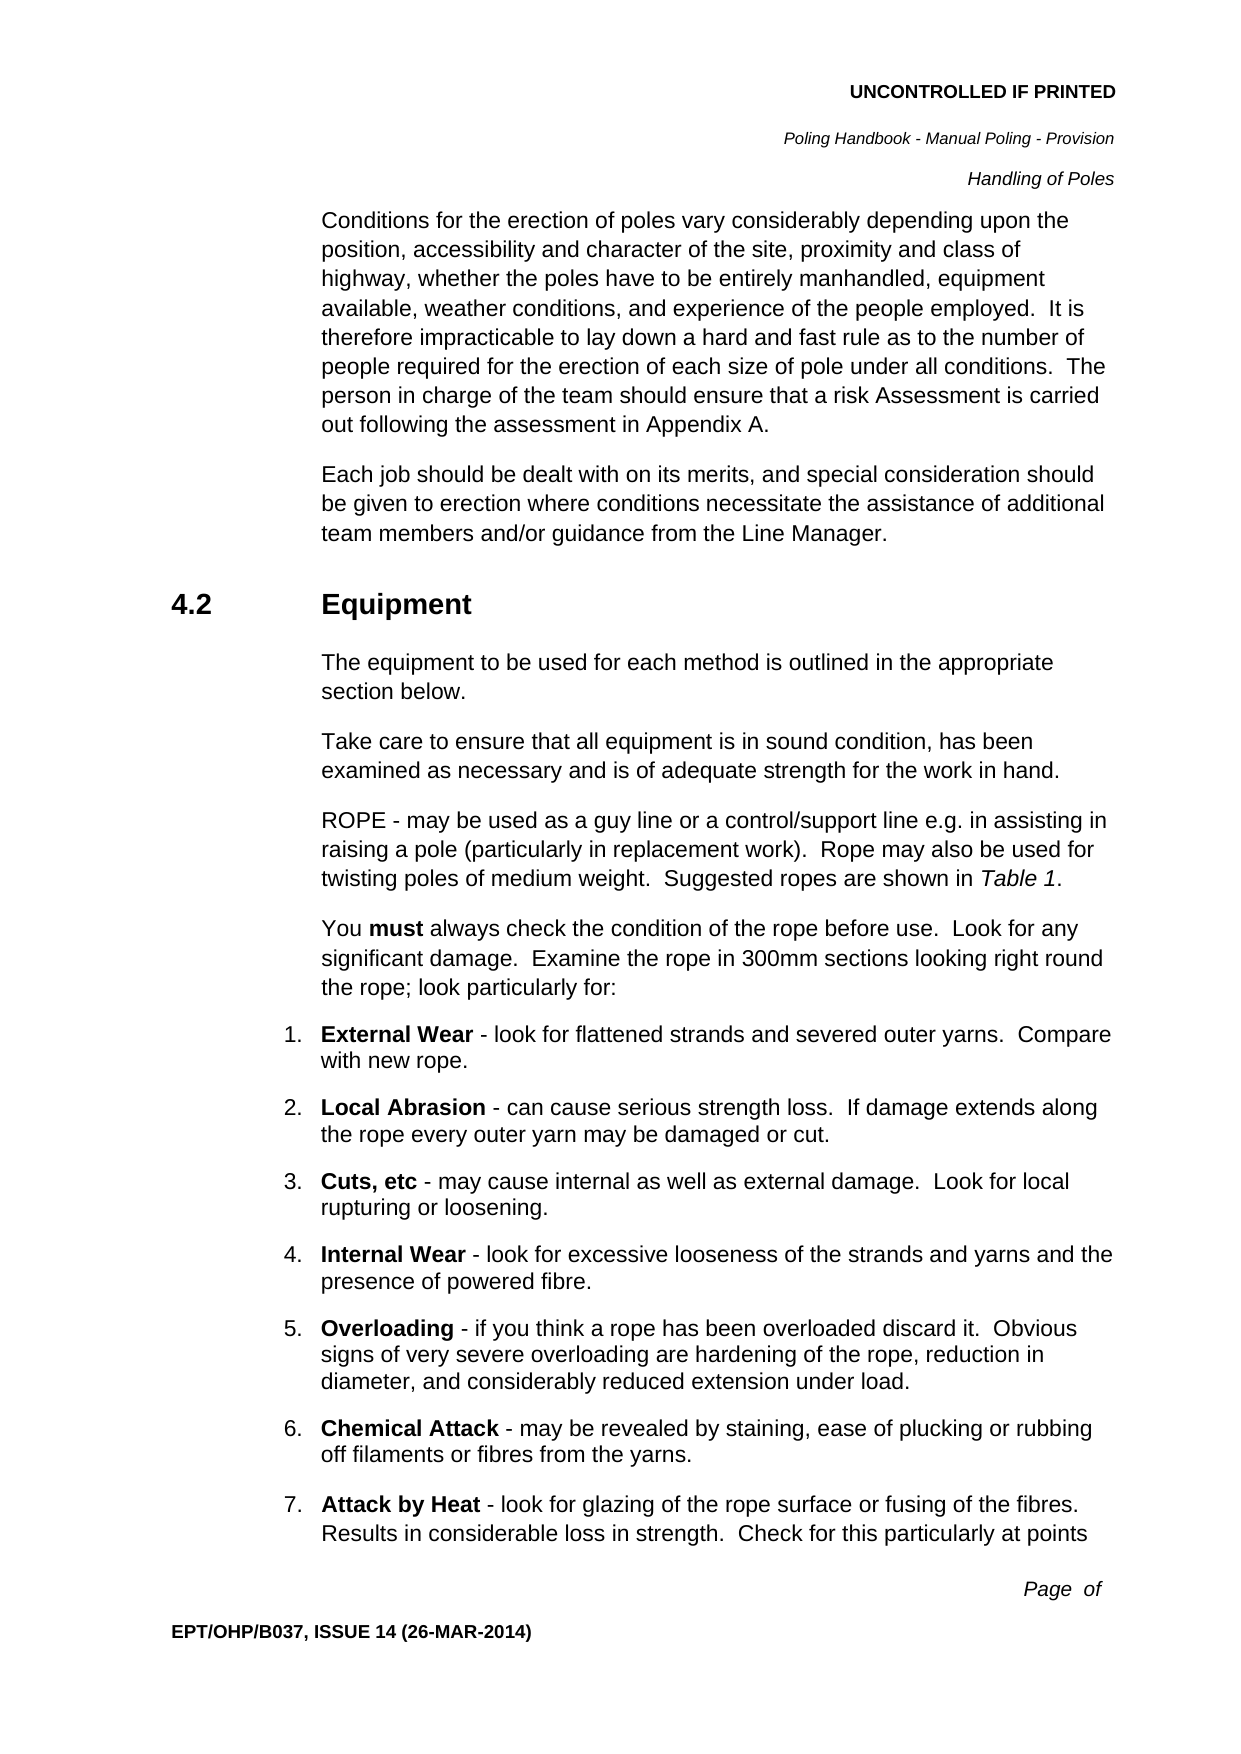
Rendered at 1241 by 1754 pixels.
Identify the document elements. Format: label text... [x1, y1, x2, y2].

subtitle Equipment [171, 567, 1114, 621]
text Conditions for the erection of poles vary considerably depending upon the position, accessibility and character of the site, proximity and class of highway, whether the poles have to be entirely manhandled, equipment available, weather conditions, and experience of the people employed. It is therefore impracticable to lay down a hard and fast rule as to the number of people required for the erection of each size of pole under all conditions. The person in charge of the team should ensure that a risk Assessment is carried out following the assessment in Appendix A. [321, 204, 1114, 437]
text Each job should be dealt with on its merits, and special consideration should be given to erection where conditions necessitate the assistance of additional team members and/or guidance from the Line Manager. [321, 458, 1114, 546]
list Local Abrasion - can cause serious strength loss. If damage extends along the rope every outer yarn may be damaged or cut. [283, 1094, 1114, 1147]
list Overloading - if you think a rope has been overloaded discard it. Obvious signs of very severe overloading are hardening of the rope, reduction in diameter, and considerably reduced extension under load. [283, 1315, 1114, 1394]
list Chemical Attack - may be revealed by staining, ease of plucking or rubbing off filaments or fibres from the yarns. [283, 1415, 1114, 1468]
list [284, 1488, 1114, 1547]
text The equipment to be used for each method is outlined in the appropriate section below. [321, 646, 1114, 704]
text ROPE - may be used as a guy line or a control/support line e.g. in assisting in raising a pole (particularly in replacement work). Rope may also be used for twisting poles of medium weight. Suggested ropes are shown in Table 1. [321, 804, 1114, 892]
list External Wear - look for flattened strands and severed outer yarns. Compare with new rope. [283, 1021, 1114, 1073]
list Internal Wear - look for excessive looseness of the strands and yarns and the presence of powered fibre. [283, 1241, 1114, 1294]
text Take care to ensure that all equipment is in sound condition, has been examined as necessary and is of adequate strength for the work in hand. [321, 725, 1114, 783]
list Cuts, etc - may cause internal as well as external damage. Look for local rupturing or loosening. [283, 1168, 1114, 1221]
text You must always check the condition of the rope before use. Look for any significant damage. Examine the rope in 300mm sections looking right round the rope; look particularly for: [321, 912, 1114, 1000]
